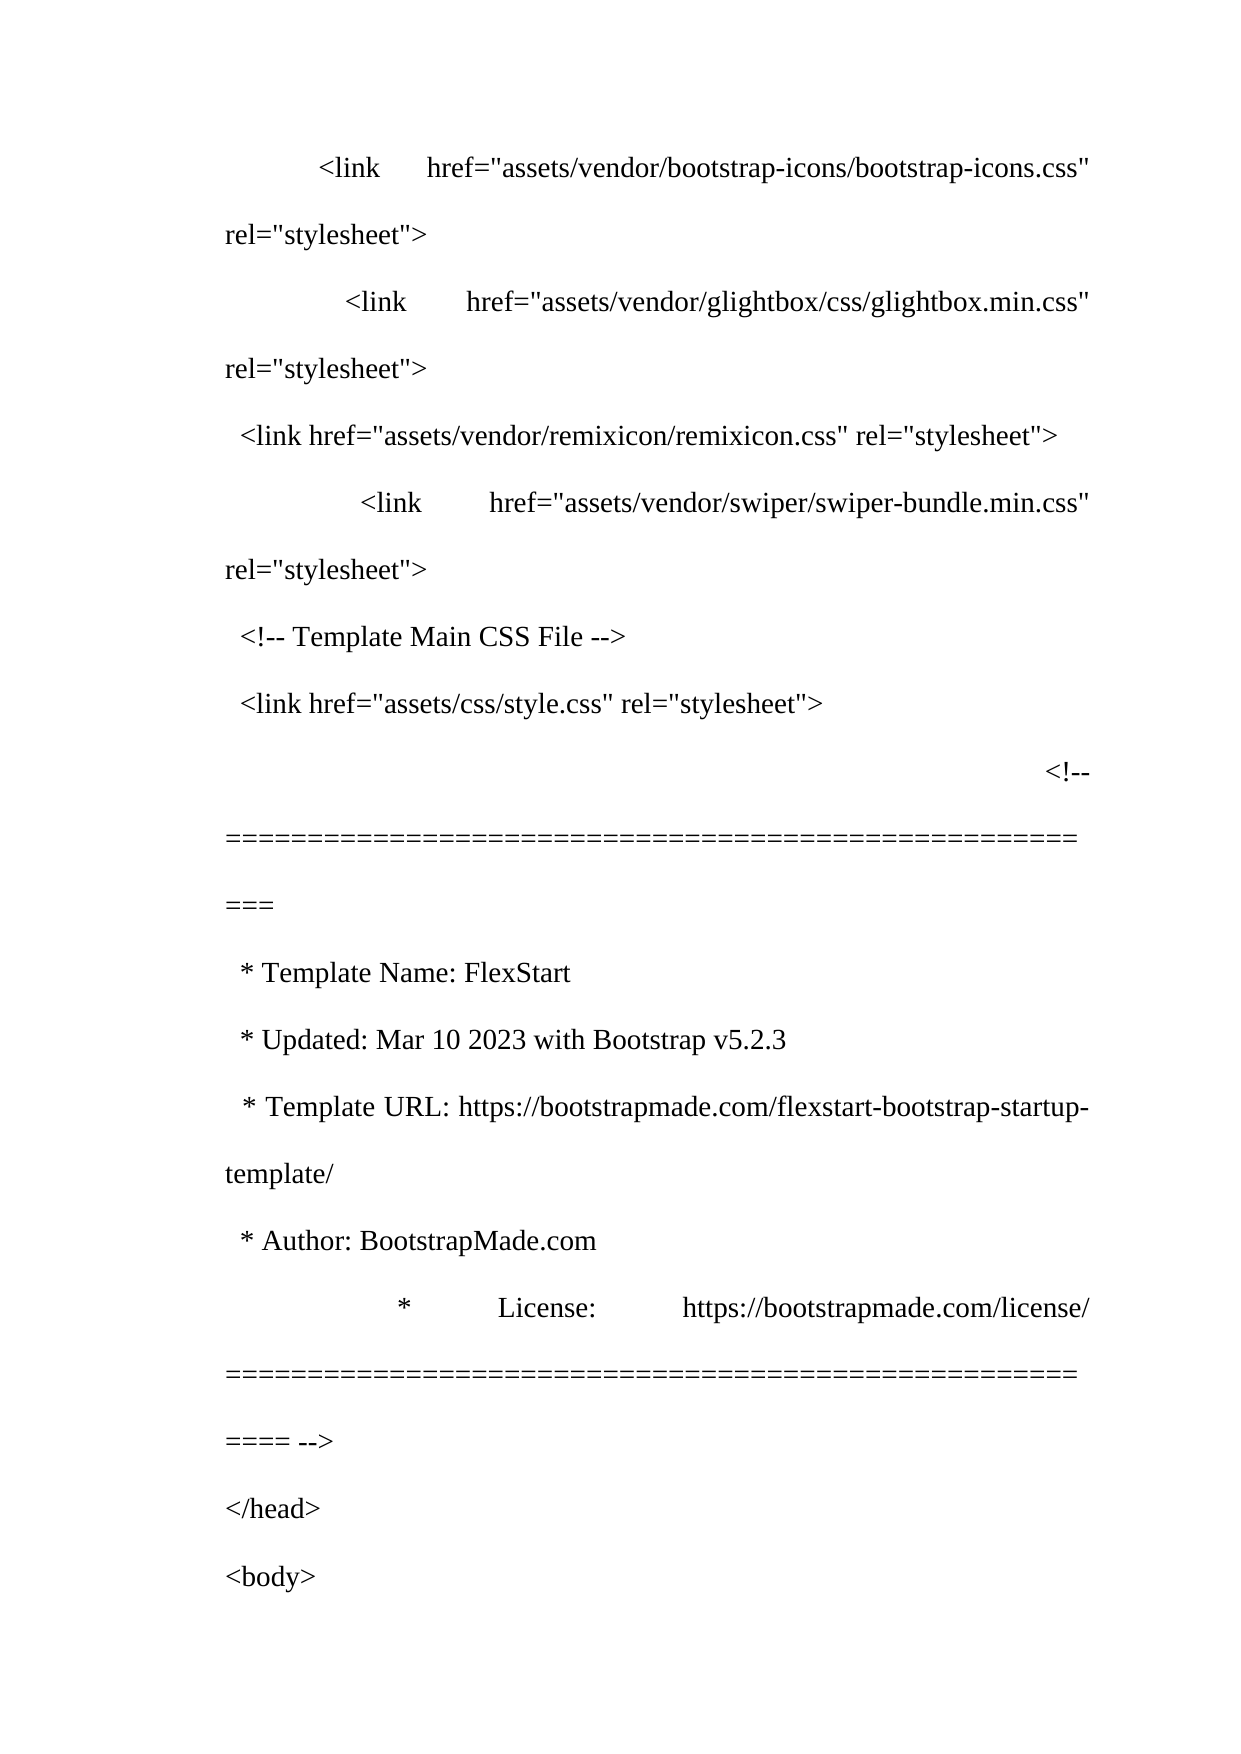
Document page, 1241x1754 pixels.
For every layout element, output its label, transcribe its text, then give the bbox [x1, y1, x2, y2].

list * Template URL: https://bootstrapmade.com/flexstart-bootstrap-startup-template/ [225, 1089, 1090, 1190]
list <body> [225, 1559, 1090, 1592]
list <!-- Template Main CSS File --> [225, 619, 1090, 653]
list <link href="assets/css/style.css" rel="stylesheet"> [225, 687, 1090, 720]
list <link href="assets/vendor/swiper/swiper-bundle.min.css" rel="stylesheet"> [225, 485, 1090, 586]
list * License: https://bootstrapmade.com/license/ ======================================================== --> [225, 1290, 1090, 1458]
list * Template Name: FlexStart [225, 955, 1090, 988]
list <!-- ======================================================= [225, 754, 1090, 921]
list <link href="assets/vendor/glightbox/css/glightbox.min.css" rel="stylesheet"> [225, 284, 1090, 385]
list <link href="assets/vendor/remixicon/remixicon.css" rel="stylesheet"> [225, 418, 1090, 452]
list <link href="assets/vendor/bootstrap-icons/bootstrap-icons.css" rel="stylesheet"> [225, 150, 1090, 251]
list </head> [225, 1492, 1090, 1525]
list * Author: BootstrapMade.com [225, 1223, 1090, 1257]
list * Updated: Mar 10 2023 with Bootstrap v5.2.3 [225, 1022, 1090, 1056]
